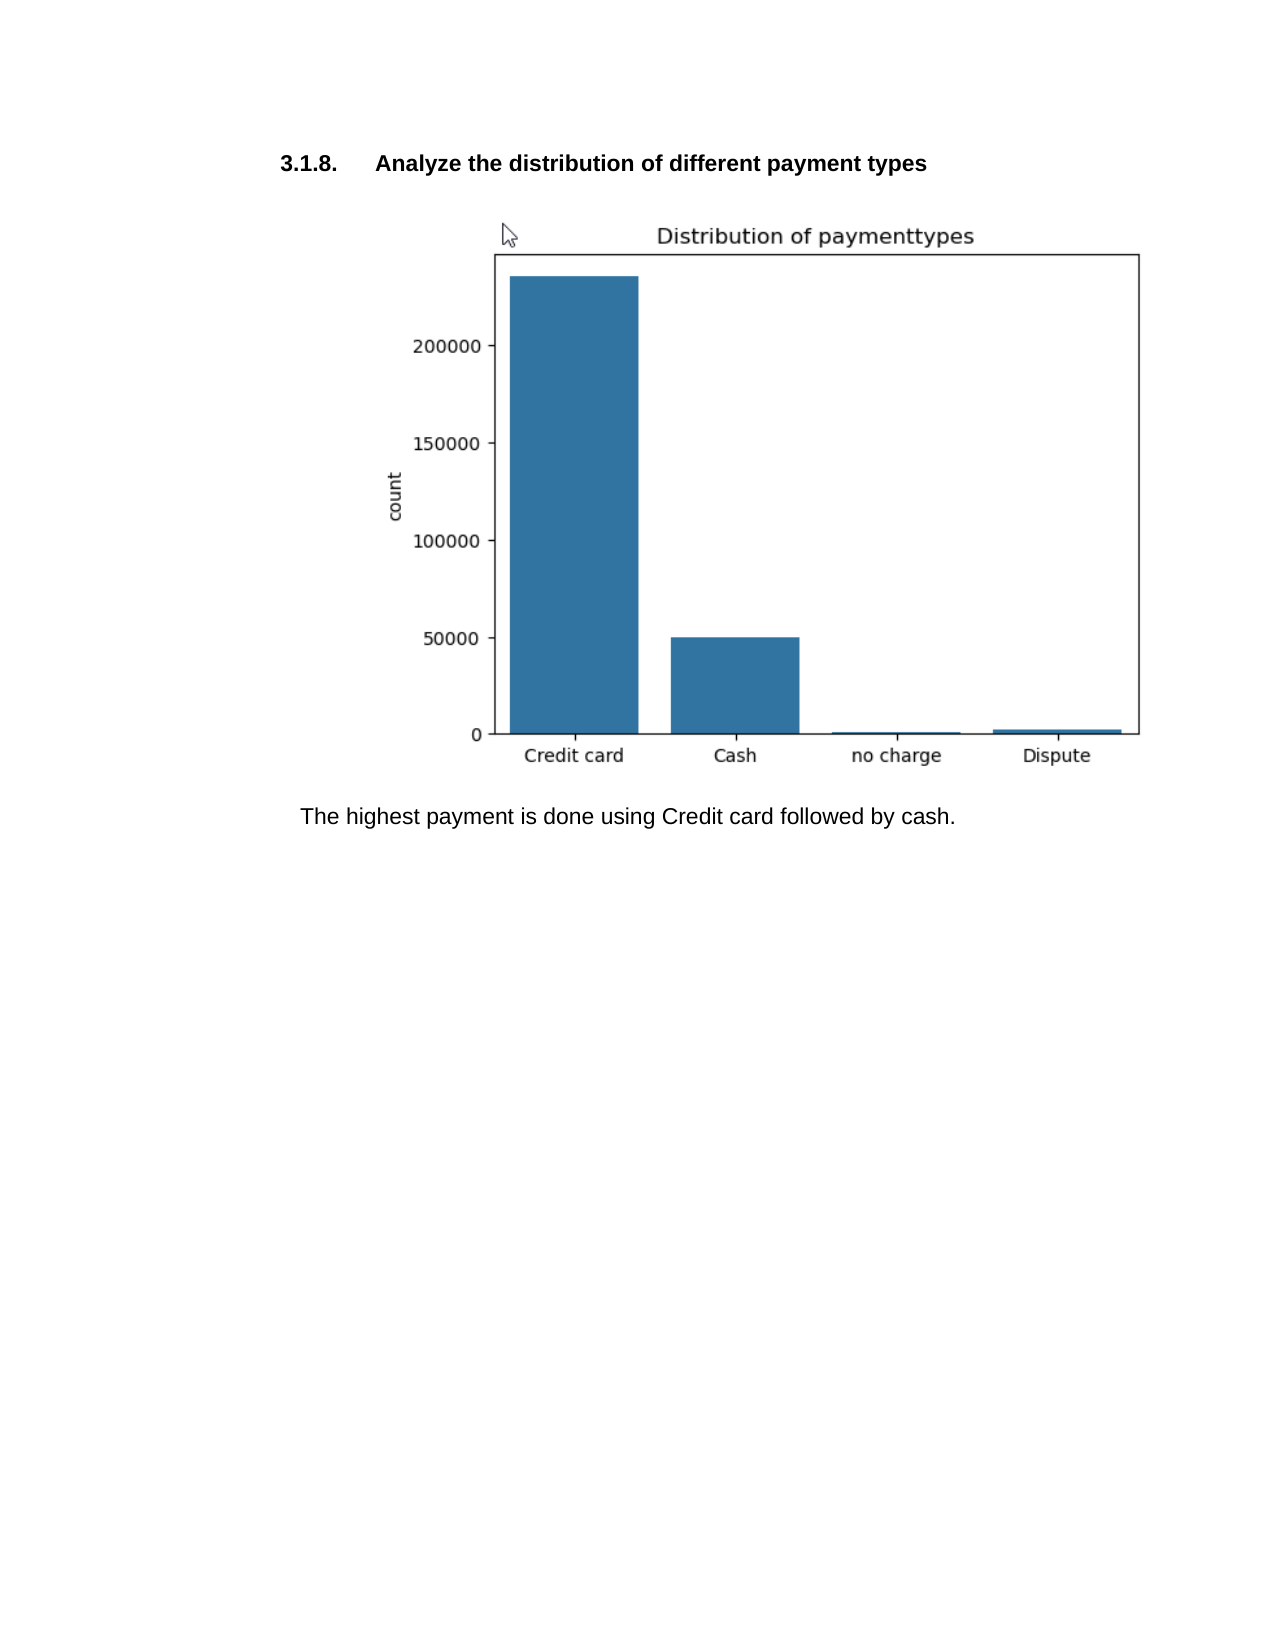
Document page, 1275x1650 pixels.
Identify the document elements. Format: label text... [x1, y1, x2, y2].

picture [375, 210, 1171, 779]
text The highest payment is done using Credit card followed by cash. [300, 803, 1125, 829]
